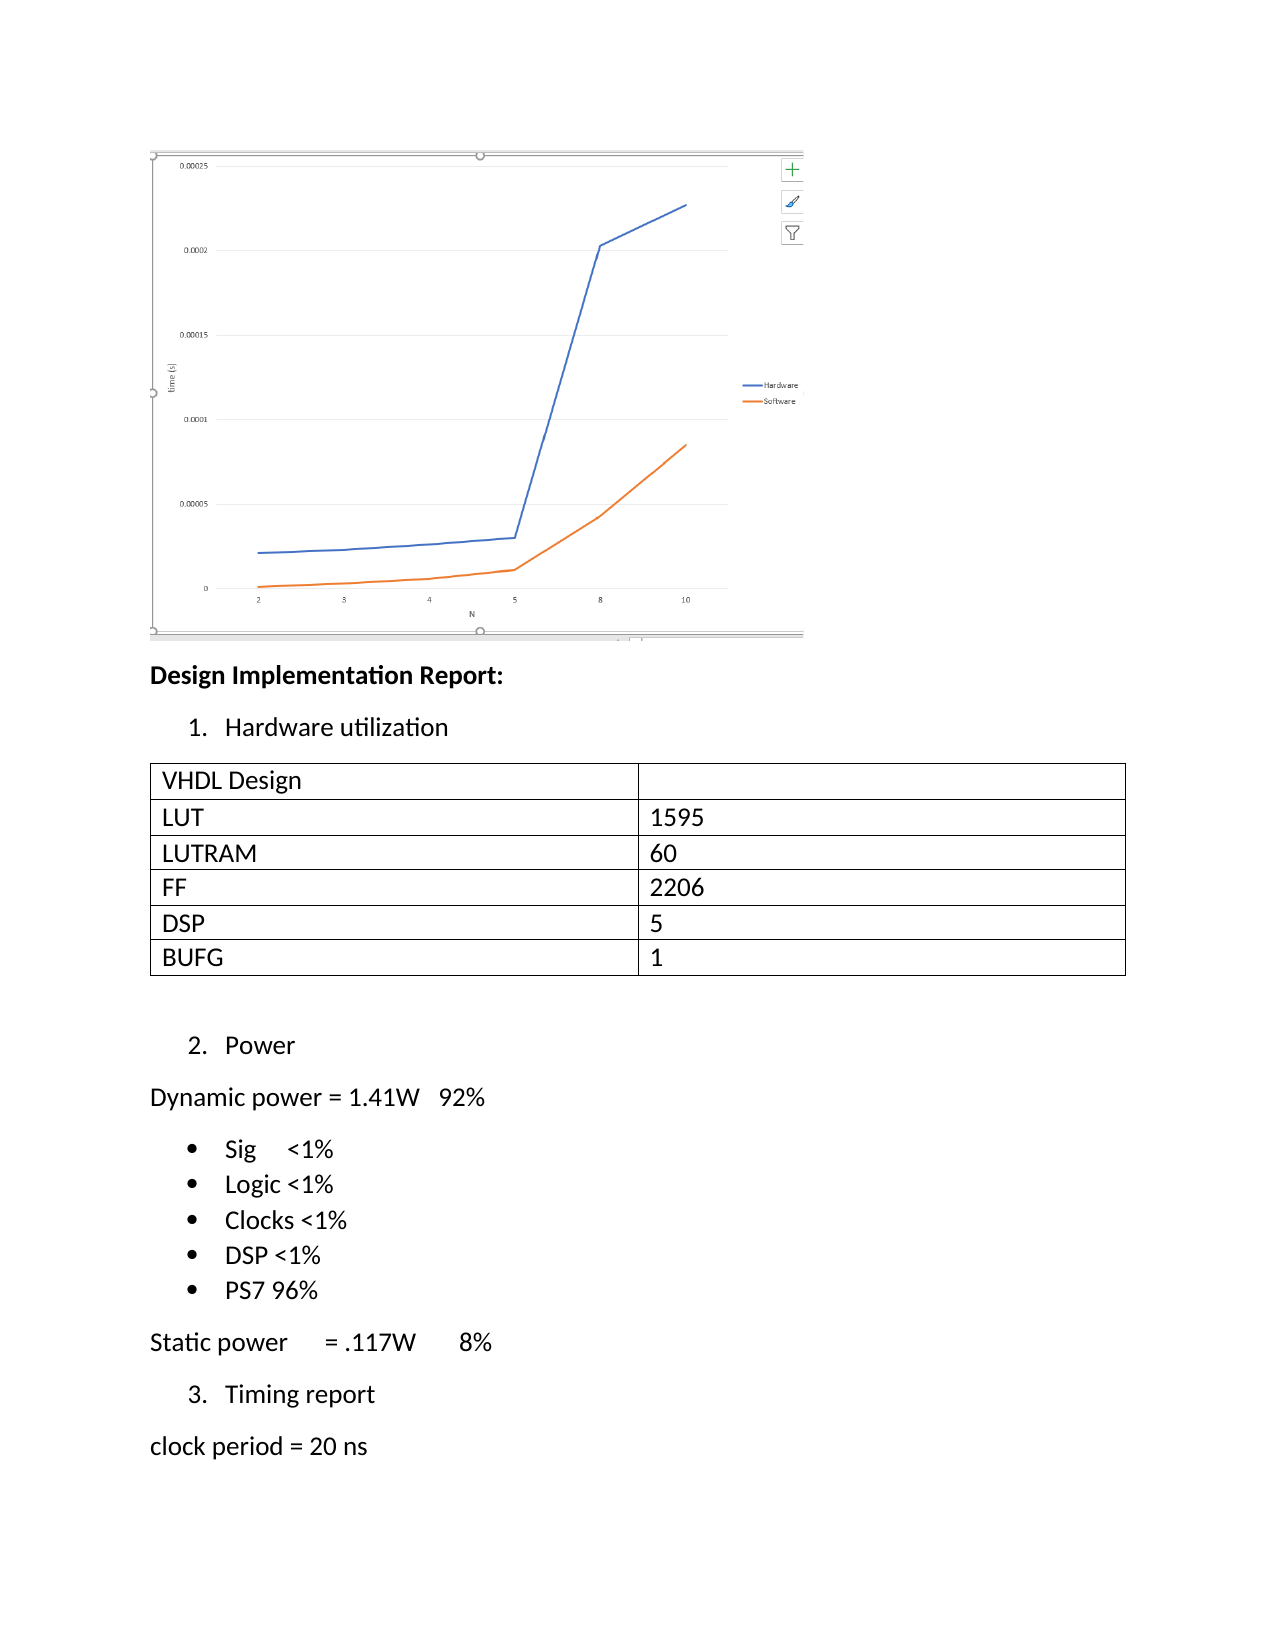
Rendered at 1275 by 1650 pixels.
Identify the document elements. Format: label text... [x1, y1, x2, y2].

table_cell LUT [151, 800, 638, 835]
text Design Implementation Report: [150, 658, 1125, 692]
list Power [187, 1028, 1125, 1061]
text clock period = 20 ns [150, 1429, 1125, 1462]
table_cell 2206 [639, 870, 1125, 905]
list Logic <1% [187, 1167, 1125, 1201]
picture [150, 150, 804, 641]
table_cell DSP [151, 906, 638, 939]
table_cell BUFG [151, 940, 638, 975]
table_cell LUTRAM [151, 836, 638, 869]
table_cell FF [151, 870, 638, 905]
table_header VHDL Design [151, 764, 638, 799]
list Clocks <1% [187, 1203, 1125, 1236]
table_header [639, 764, 1125, 799]
table_cell 1 [639, 940, 1125, 975]
text Dynamic power = 1.41W 92% [150, 1080, 1125, 1113]
list DSP <1% [187, 1238, 1125, 1271]
list Hardware utilization [187, 711, 1125, 743]
list Sig <1% [187, 1132, 1125, 1165]
list PS7 96% [187, 1273, 1125, 1306]
table_cell 1595 [639, 800, 1125, 835]
table_cell 5 [639, 906, 1125, 939]
text Static power = .117W 8% [150, 1325, 1125, 1358]
table_cell 60 [639, 836, 1125, 869]
list Timing report [187, 1377, 1125, 1410]
